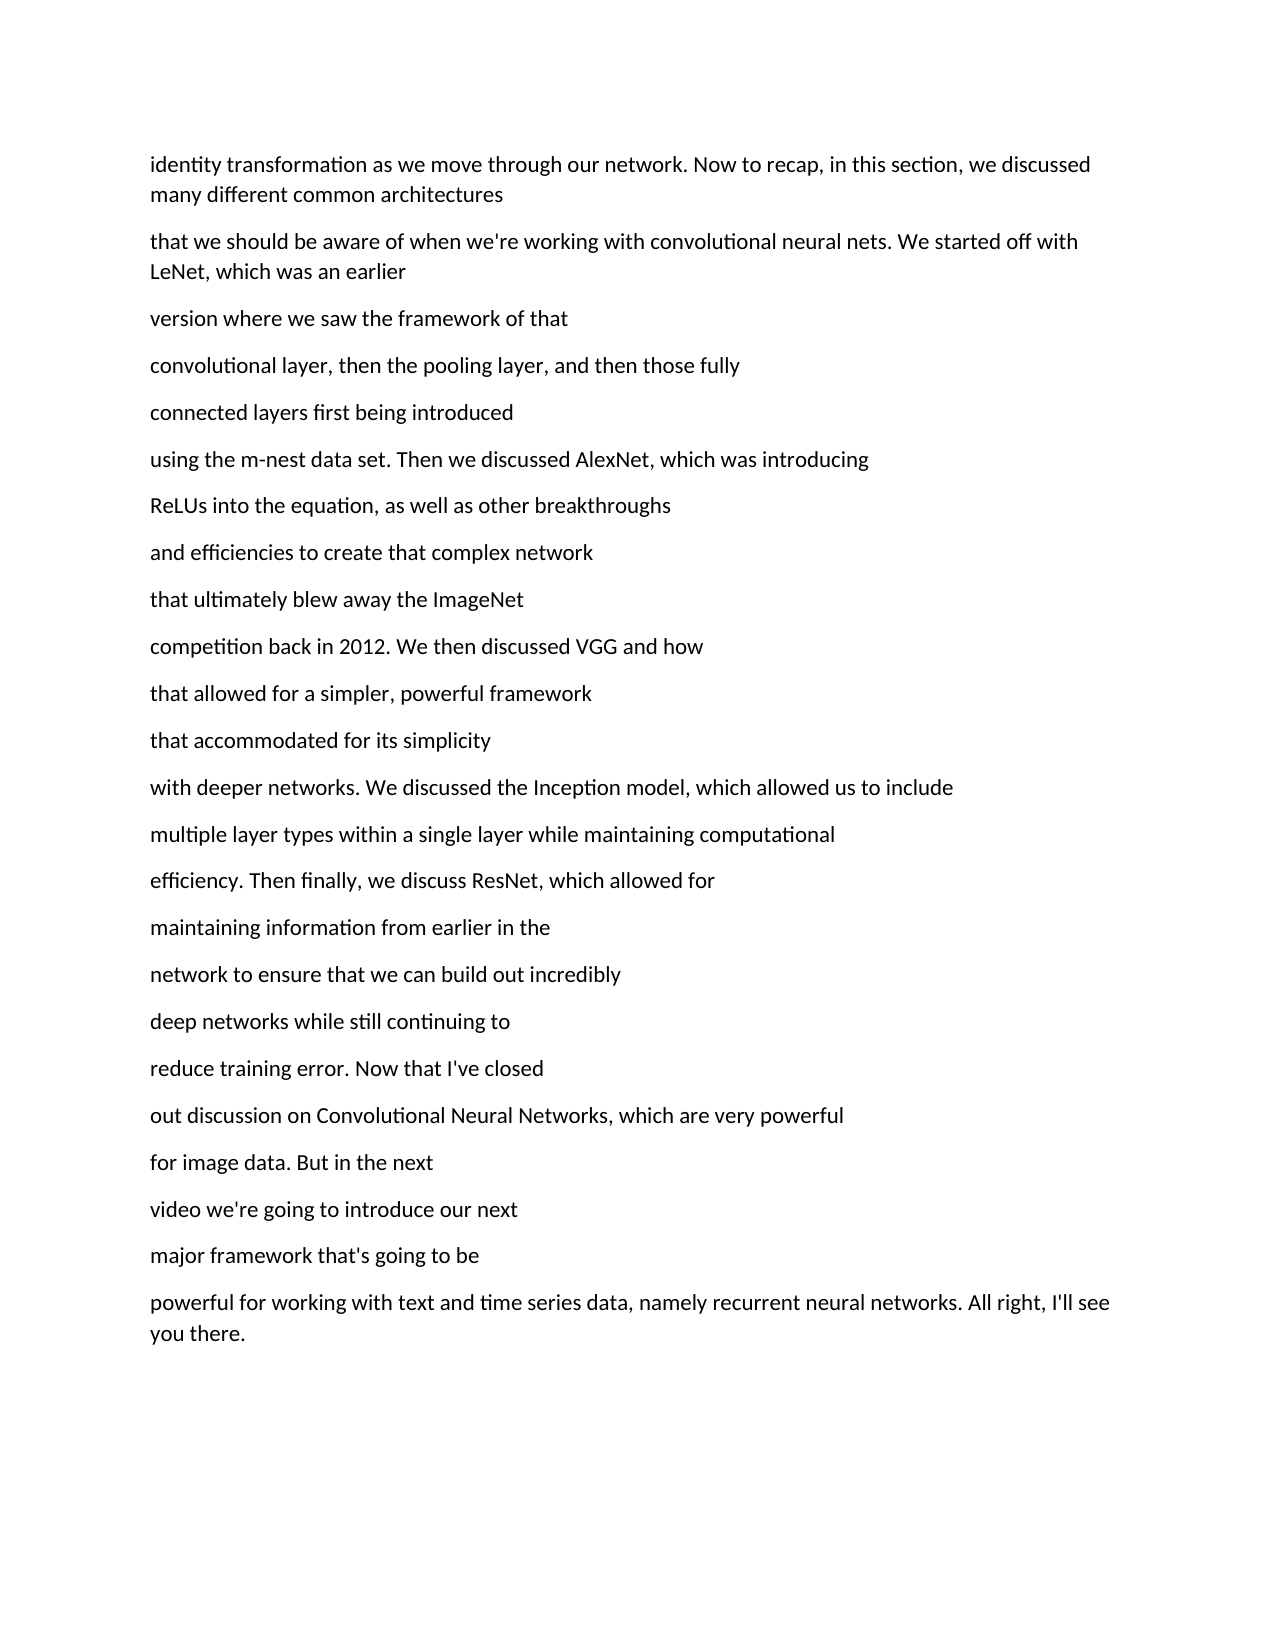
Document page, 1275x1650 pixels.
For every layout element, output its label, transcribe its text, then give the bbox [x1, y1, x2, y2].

text reduce training error. Now that I've closed [150, 1054, 1125, 1082]
text major framework that's going to be [150, 1242, 1125, 1270]
text competition back in 2012. We then discussed VGG and how [150, 632, 1125, 660]
text video we're going to introduce our next [150, 1195, 1125, 1223]
text that allowed for a simpler, powerful framework [150, 679, 1125, 707]
text multiple layer types within a single layer while maintaining computational [150, 820, 1125, 848]
text ReLUs into the equation, as well as other breakthroughs [150, 492, 1125, 520]
text network to ensure that we can build out incredibly [150, 960, 1125, 988]
text powerful for working with text and time series data, namely recurrent neural networks. All right, I'll see you there. [150, 1288, 1125, 1347]
text maintaining information from earlier in the [150, 913, 1125, 942]
text identity transformation as we move through our network. Now to recap, in this section, we discussed many different common architectures [150, 150, 1125, 208]
text for image data. But in the next [150, 1148, 1125, 1176]
text that ultimately blew away the ImageNet [150, 585, 1125, 613]
text with deeper networks. We discussed the Inception model, which allowed us to include [150, 773, 1125, 801]
text out discussion on Convolutional Neural Networks, which are very powerful [150, 1101, 1125, 1129]
text deep networks while still continuing to [150, 1007, 1125, 1035]
text using the m-nest data set. Then we discussed AlexNet, which was introducing [150, 445, 1125, 473]
text version where we saw the framework of that [150, 304, 1125, 332]
text convolutional layer, then the pooling layer, and then those fully [150, 351, 1125, 379]
text that accommodated for its simplicity [150, 726, 1125, 754]
text connected layers first being introduced [150, 398, 1125, 426]
text efficiency. Then finally, we discuss ResNet, which allowed for [150, 867, 1125, 895]
text that we should be aware of when we're working with convolutional neural nets. We started off with LeNet, which was an earlier [150, 227, 1125, 285]
text and efficiencies to create that complex network [150, 538, 1125, 567]
